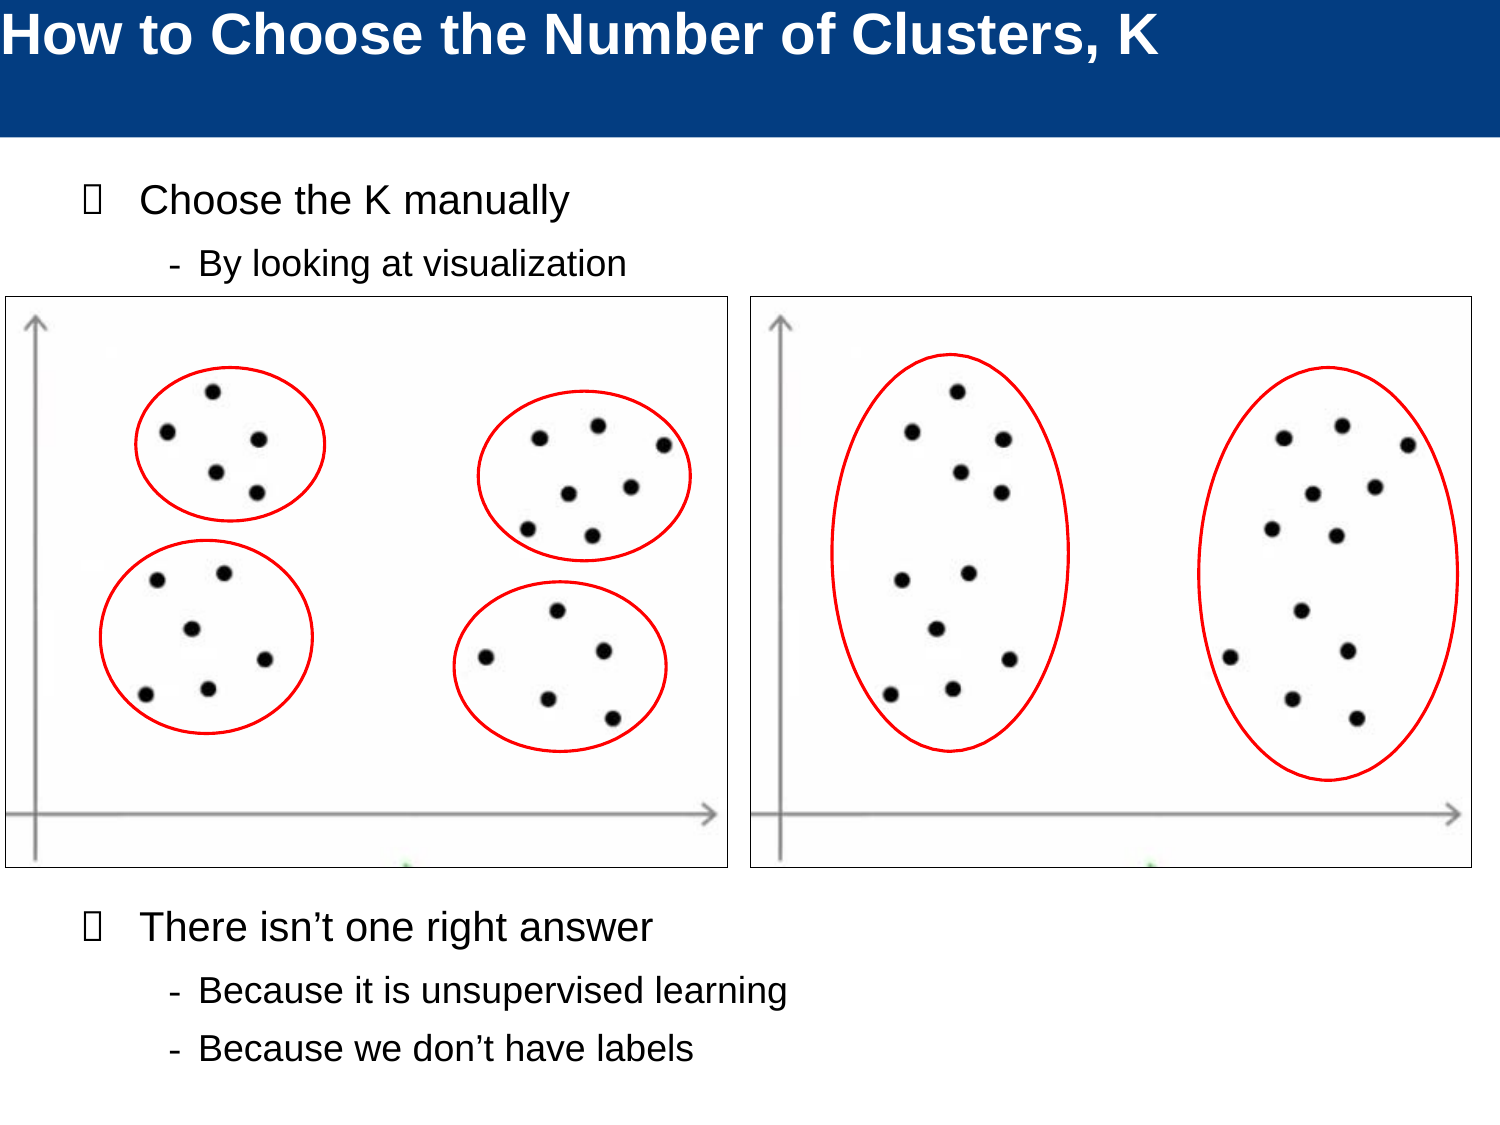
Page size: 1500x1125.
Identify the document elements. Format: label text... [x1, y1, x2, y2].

list By looking at visualization [168, 242, 1500, 285]
subtitle There isn’t one right answer [80, 897, 1500, 954]
list Because it is unsupervised learning [168, 968, 1500, 1012]
picture [6, 297, 727, 867]
picture [751, 297, 1471, 867]
subtitle Choose the K manually [80, 170, 1500, 227]
list Because we don’t have labels [168, 1026, 1500, 1069]
